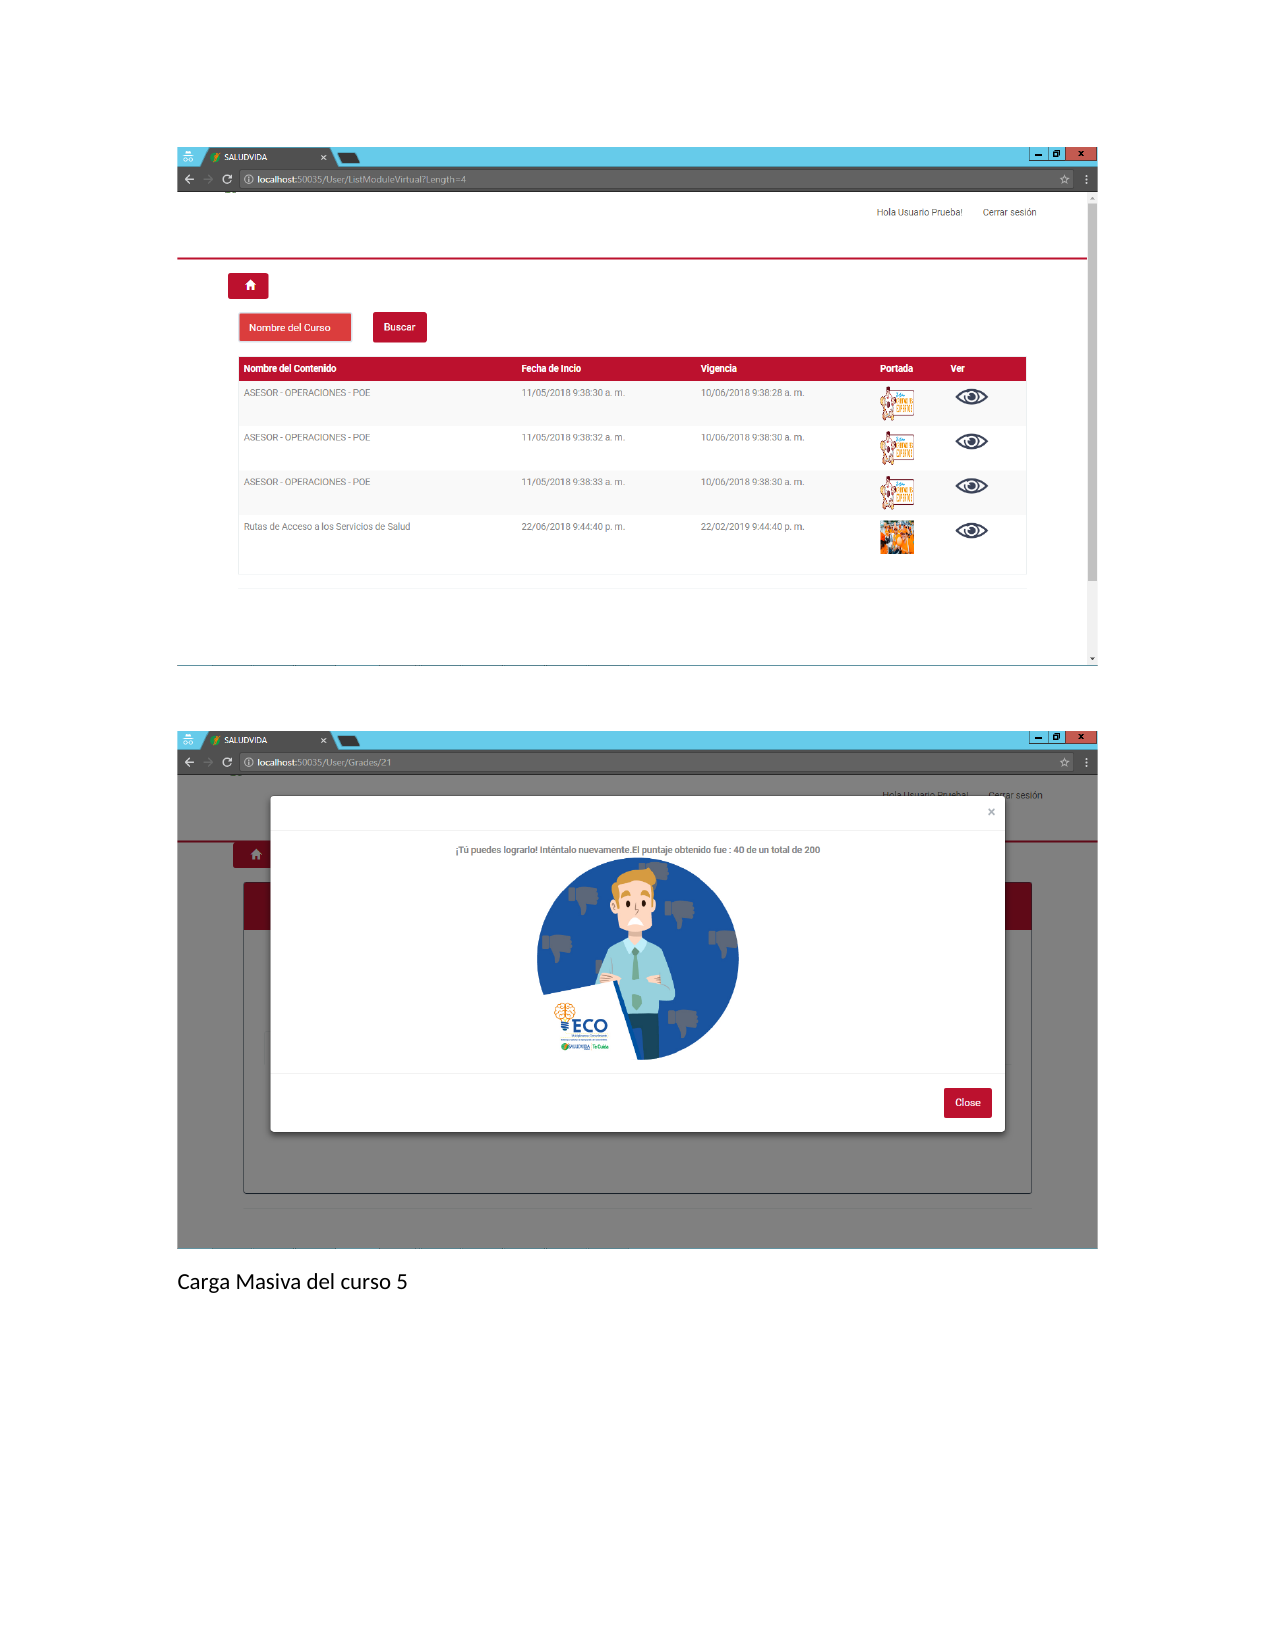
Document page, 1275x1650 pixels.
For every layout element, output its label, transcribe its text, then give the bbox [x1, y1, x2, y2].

picture [177, 147, 1098, 666]
text Carga Masiva del curso 5 [177, 1267, 1098, 1295]
picture [177, 731, 1098, 1249]
